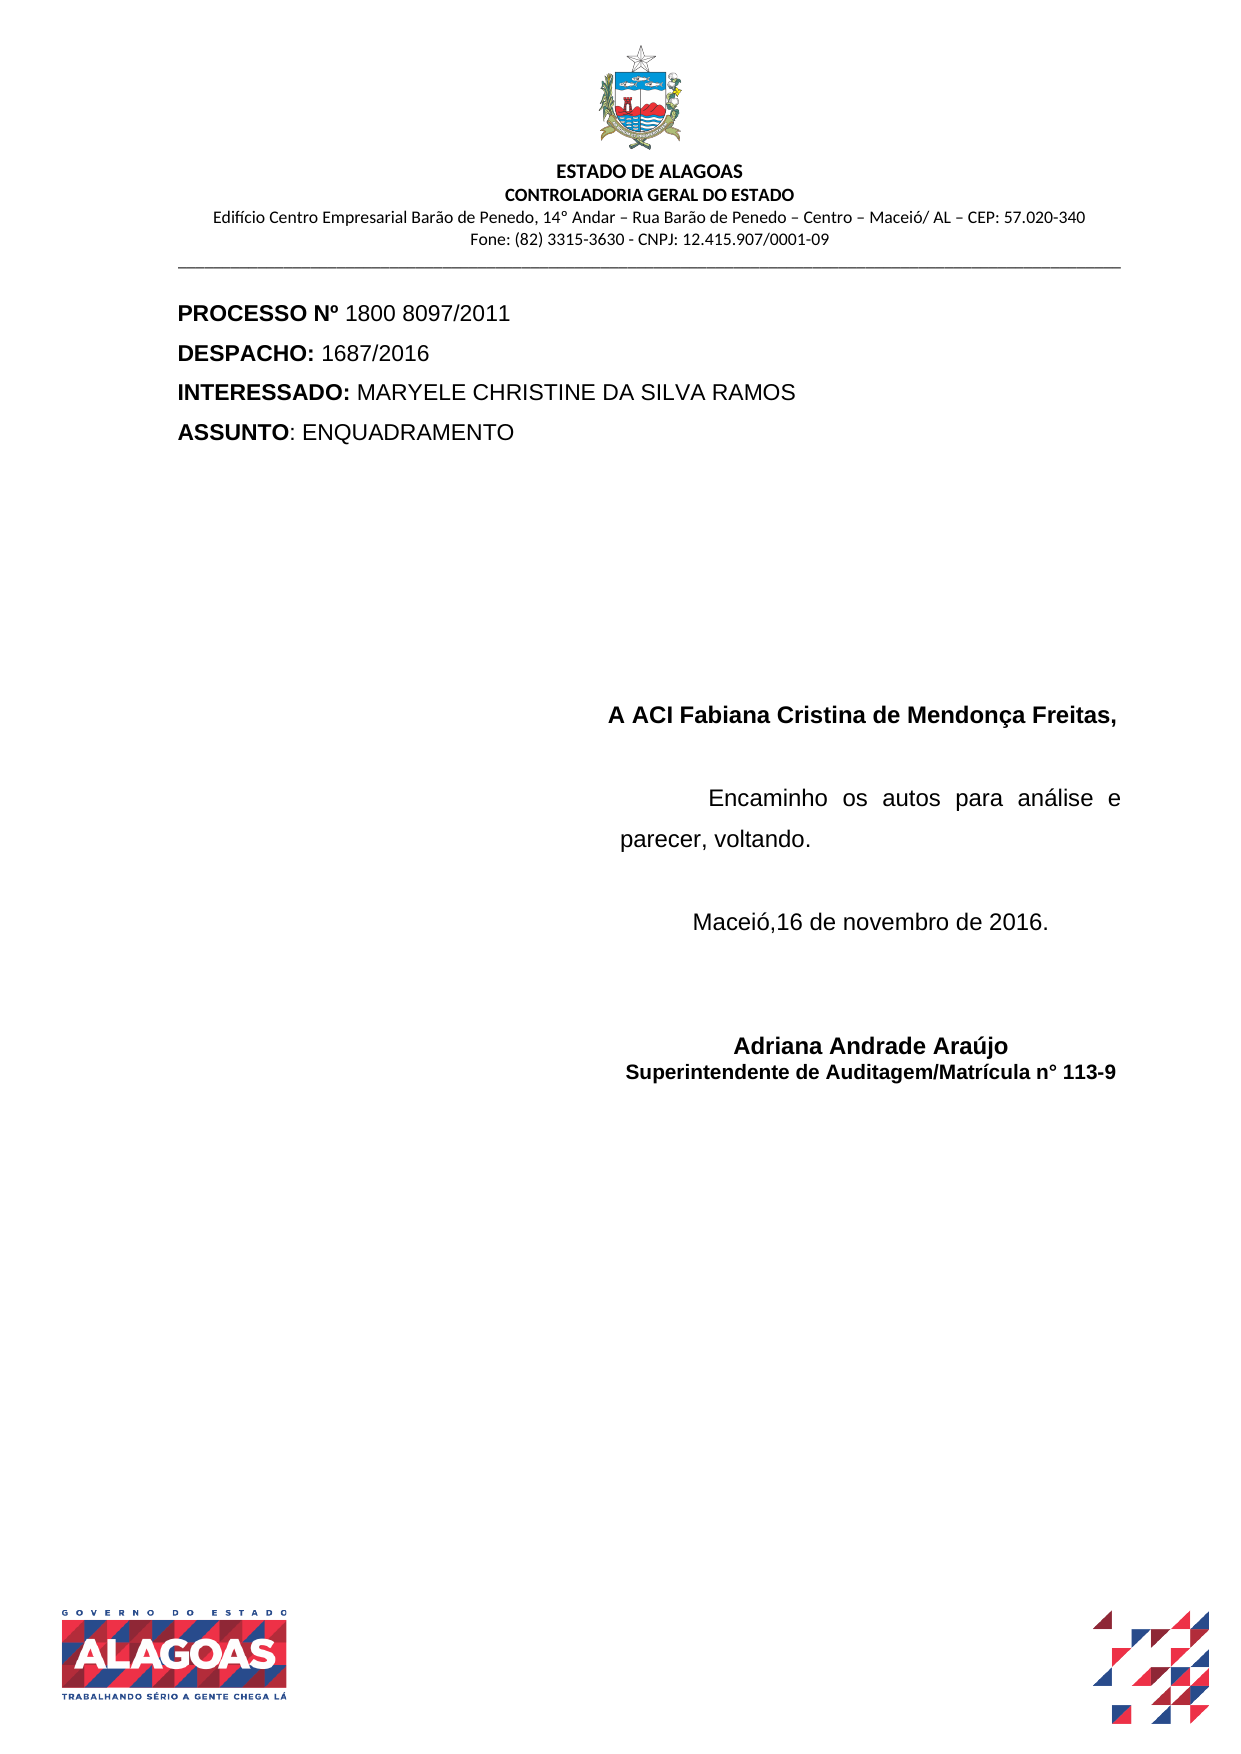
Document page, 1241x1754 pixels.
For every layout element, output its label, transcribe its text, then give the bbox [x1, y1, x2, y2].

text ASSUNTO: ENQUADRAMENTO [177, 419, 1122, 445]
text A ACI Fabiana Cristina de Mendonça Freitas, [177, 701, 1122, 729]
text DESPACHO: 1687/2016 [177, 340, 1122, 366]
picture [1092, 1610, 1209, 1724]
text Encaminho os autos para análise e parecer, voltando. [620, 784, 1122, 853]
picture [61, 1610, 287, 1700]
text Adriana Andrade Araújo [620, 1032, 1122, 1060]
picture [598, 45, 682, 150]
text PROCESSO Nº 1800 8097/2011 [177, 300, 1122, 327]
text Maceió,16 de novembro de 2016. [620, 908, 1122, 936]
text Superintendente de Auditagem/Matrícula n° 113-9 [620, 1060, 1122, 1084]
text INTERESSADO: MARYELE CHRISTINE DA SILVA RAMOS [177, 379, 1122, 406]
